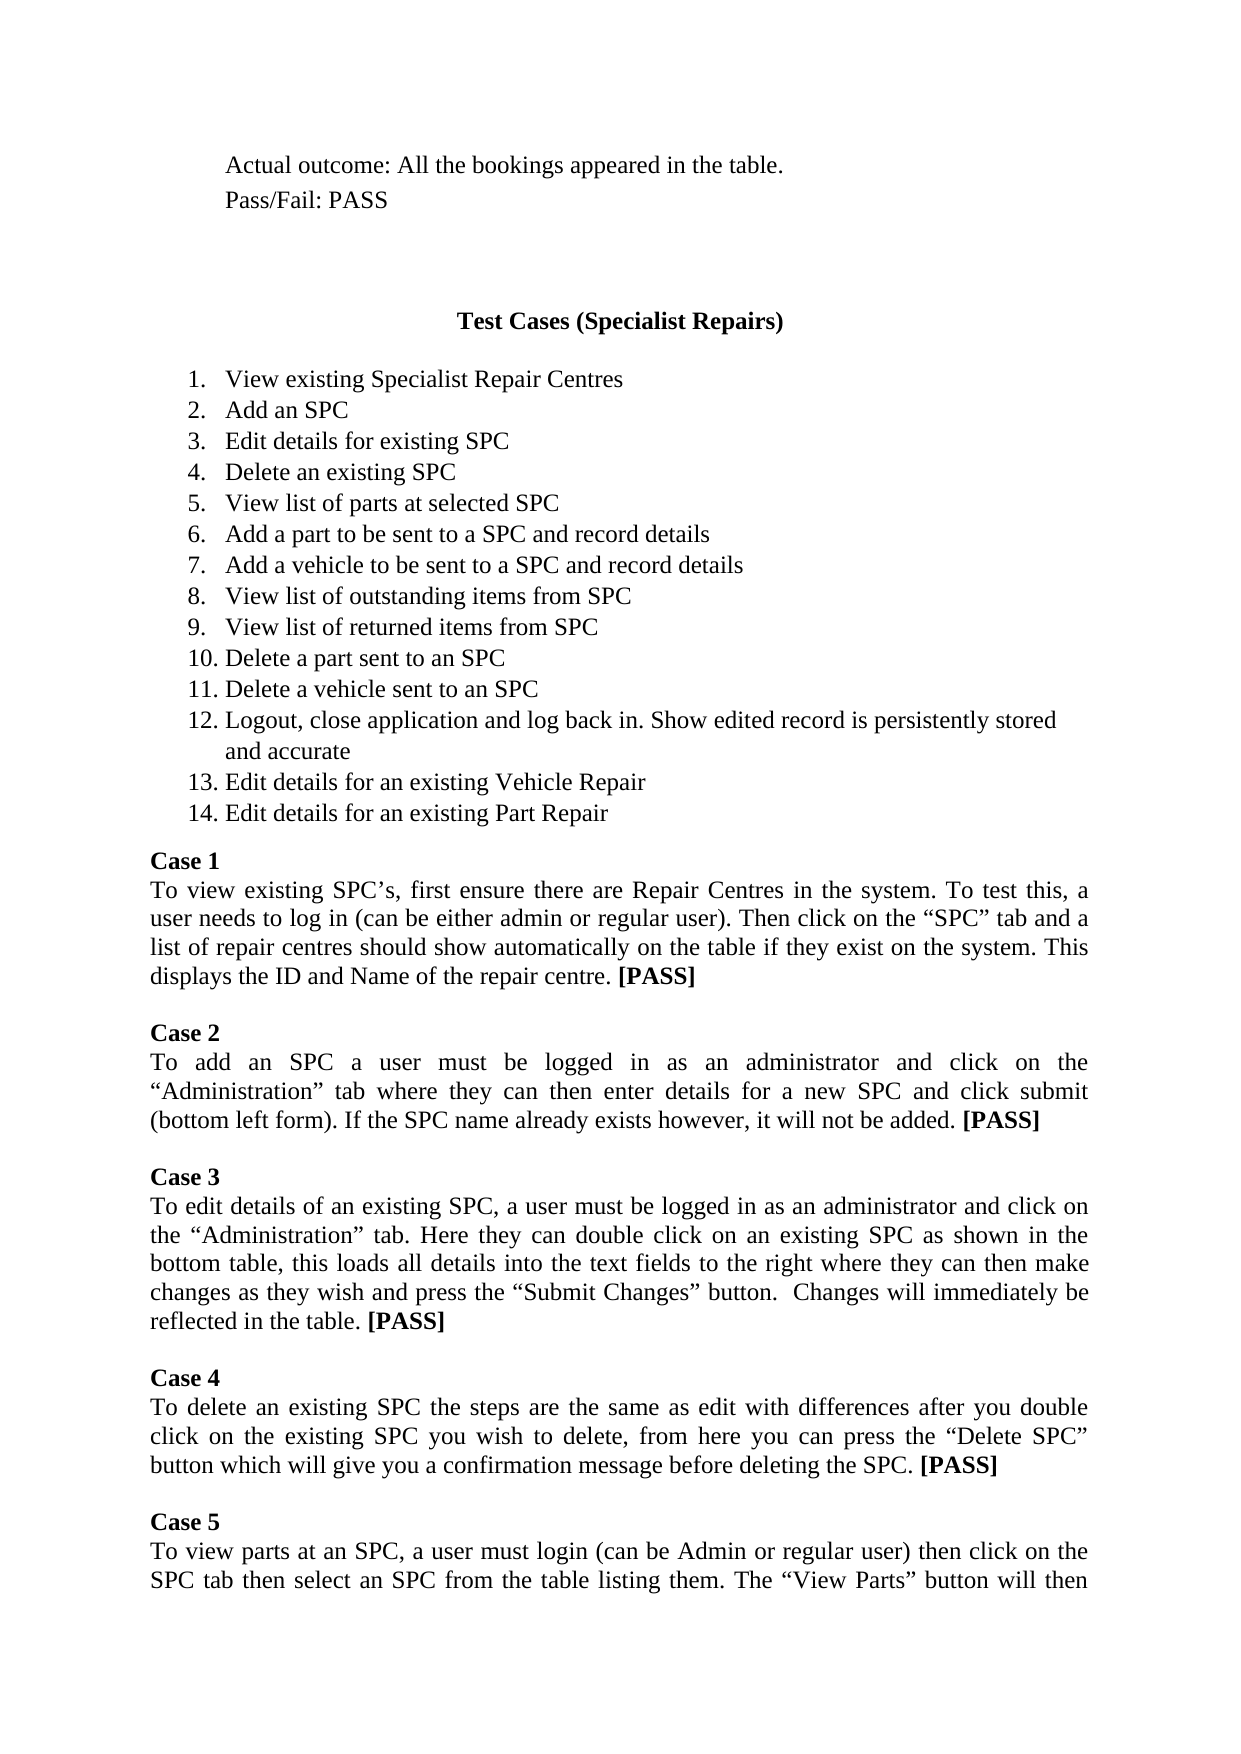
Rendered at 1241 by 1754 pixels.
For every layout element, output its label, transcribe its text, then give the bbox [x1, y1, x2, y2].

text Test Cases (Specialist Repairs) [150, 306, 1090, 335]
text Case 4 [150, 1363, 1090, 1392]
list Add an SPC [187, 395, 1090, 423]
text Case 2 [150, 1018, 1090, 1047]
list Add a part to be sent to a SPC and record details [187, 519, 1090, 548]
list Delete an existing SPC [187, 457, 1090, 486]
list Edit details for an existing Vehicle Repair [187, 767, 1090, 796]
list Add a vehicle to be sent to a SPC and record details [187, 550, 1090, 579]
list View list of returned items from SPC [187, 612, 1090, 641]
list Actual outcome: All the bookings appeared in the table. [225, 150, 1090, 179]
list View list of parts at selected SPC [187, 488, 1090, 517]
text To add an SPC a user must be logged in as an administrator and click on the “Administration” tab where they can then enter details for a new SPC and click submit (bottom left form). If the SPC name already exists however, it will not be added. [PASS] [150, 1047, 1090, 1133]
list View existing Specialist Repair Centres [187, 364, 1090, 392]
text To edit details of an existing SPC, a user must be logged in as an administrator and click on the “Administration” tab. Here they can double click on an existing SPC as shown in the bottom table, this loads all details into the text fields to the right where they can then make changes as they wish and press the “Submit Changes” button. Changes will immediately be reflected in the table. [PASS] [150, 1191, 1090, 1335]
text To view existing SPC’s, first ensure there are Repair Centres in the system. To test this, a user needs to log in (can be either admin or regular user). Then click on the “SPC” tab and a list of repair centres should show automatically on the table if they exist on the system. This displays the ID and Name of the repair centre. [PASS] [150, 875, 1090, 990]
text Case 3 [150, 1162, 1090, 1191]
list View list of outstanding items from SPC [187, 581, 1090, 610]
list Logout, close application and log back in. Show edited record is persistently stored and accurate [187, 705, 1090, 765]
list Edit details for existing SPC [187, 426, 1090, 454]
list Edit details for an existing Part Repair [187, 798, 1090, 827]
text Pass/Fail: PASS [225, 185, 1090, 214]
text To delete an existing SPC the steps are the same as edit with differences after you double click on the existing SPC you wish to delete, from here you can press the “Delete SPC” button which will give you a confirmation message before deleting the SPC. [PASS] [150, 1392, 1090, 1478]
text Case 1 [150, 846, 1090, 875]
list Delete a vehicle sent to an SPC [187, 674, 1090, 703]
list Delete a part sent to an SPC [187, 643, 1090, 672]
text Case 5 [150, 1507, 1090, 1536]
